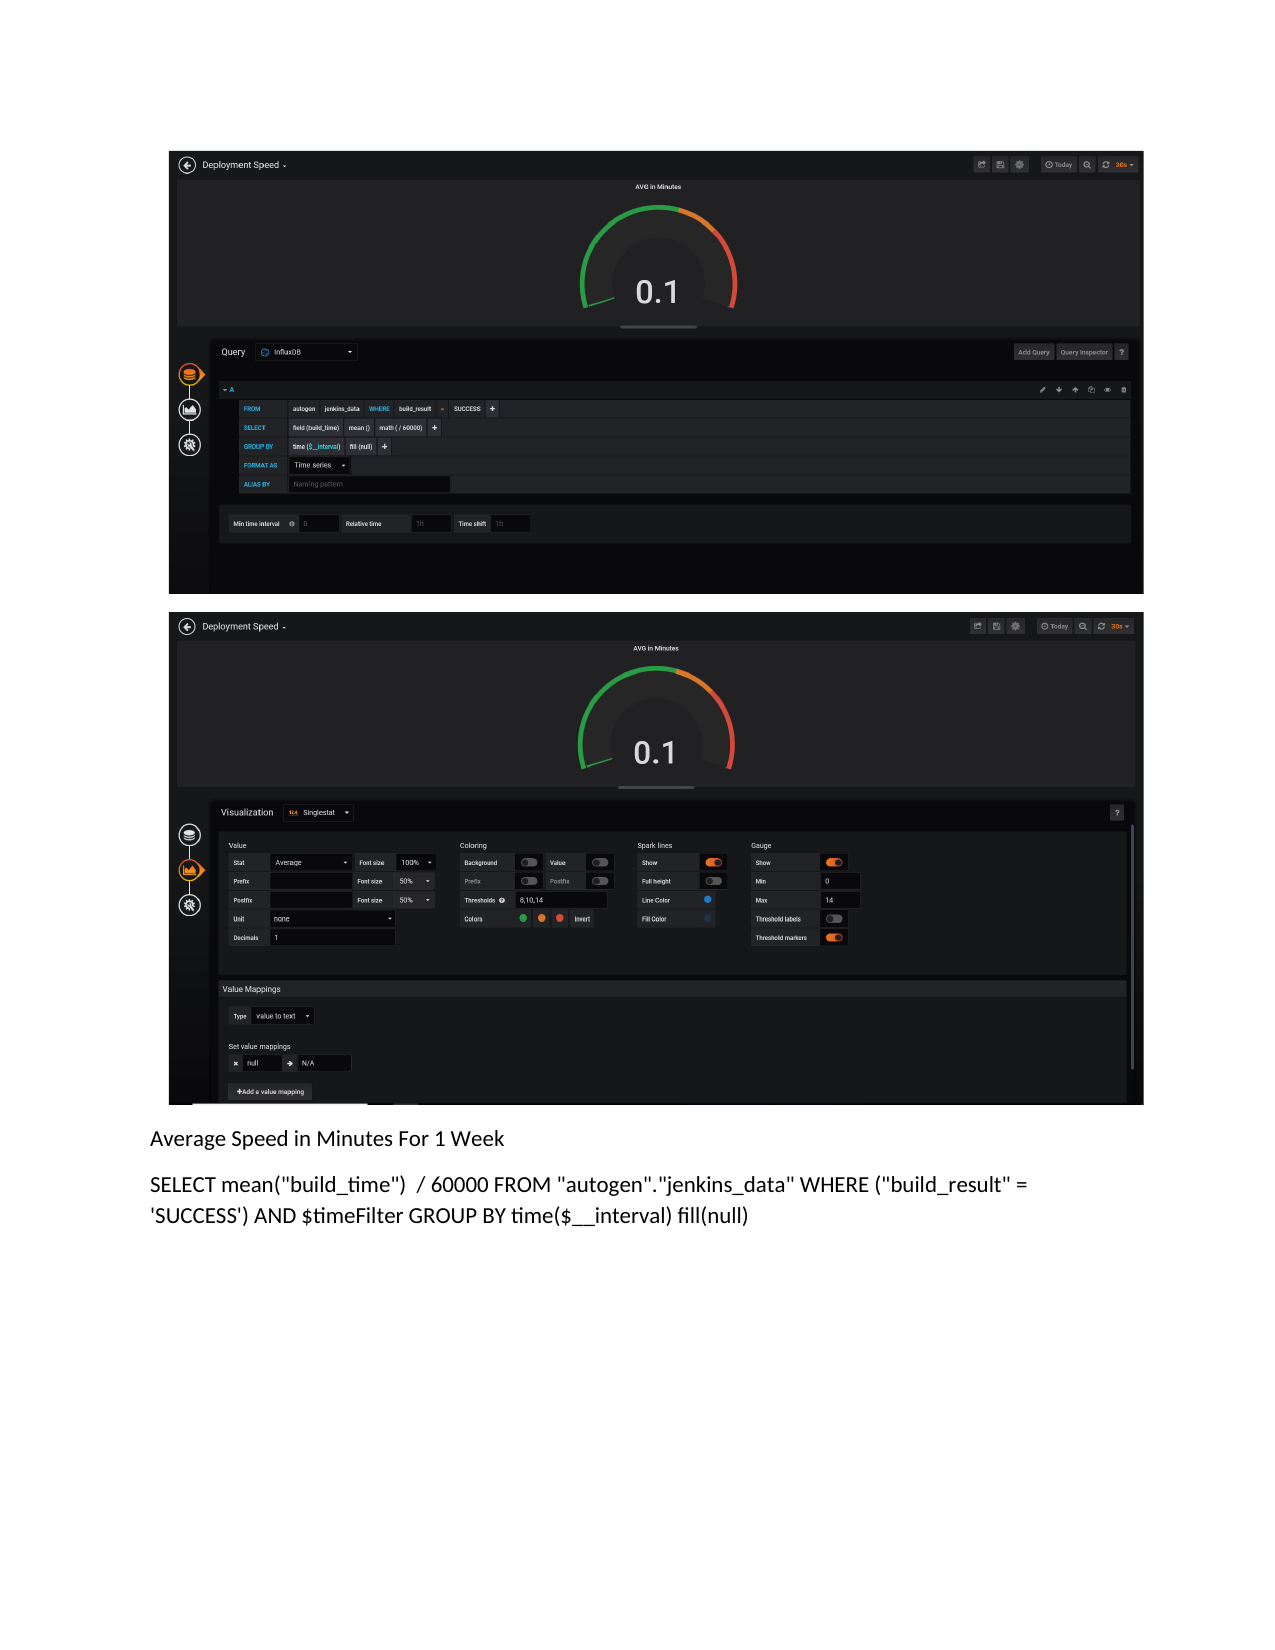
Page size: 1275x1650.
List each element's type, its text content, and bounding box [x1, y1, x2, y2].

text Average Speed in Minutes For 1 Week [150, 1124, 1125, 1152]
text SELECT mean("build_time") / 60000 FROM "autogen"."jenkins_data" WHERE ("build_result" = 'SUCCESS') AND $timeFilter GROUP BY time($__interval) fill(null) [150, 1171, 1125, 1229]
